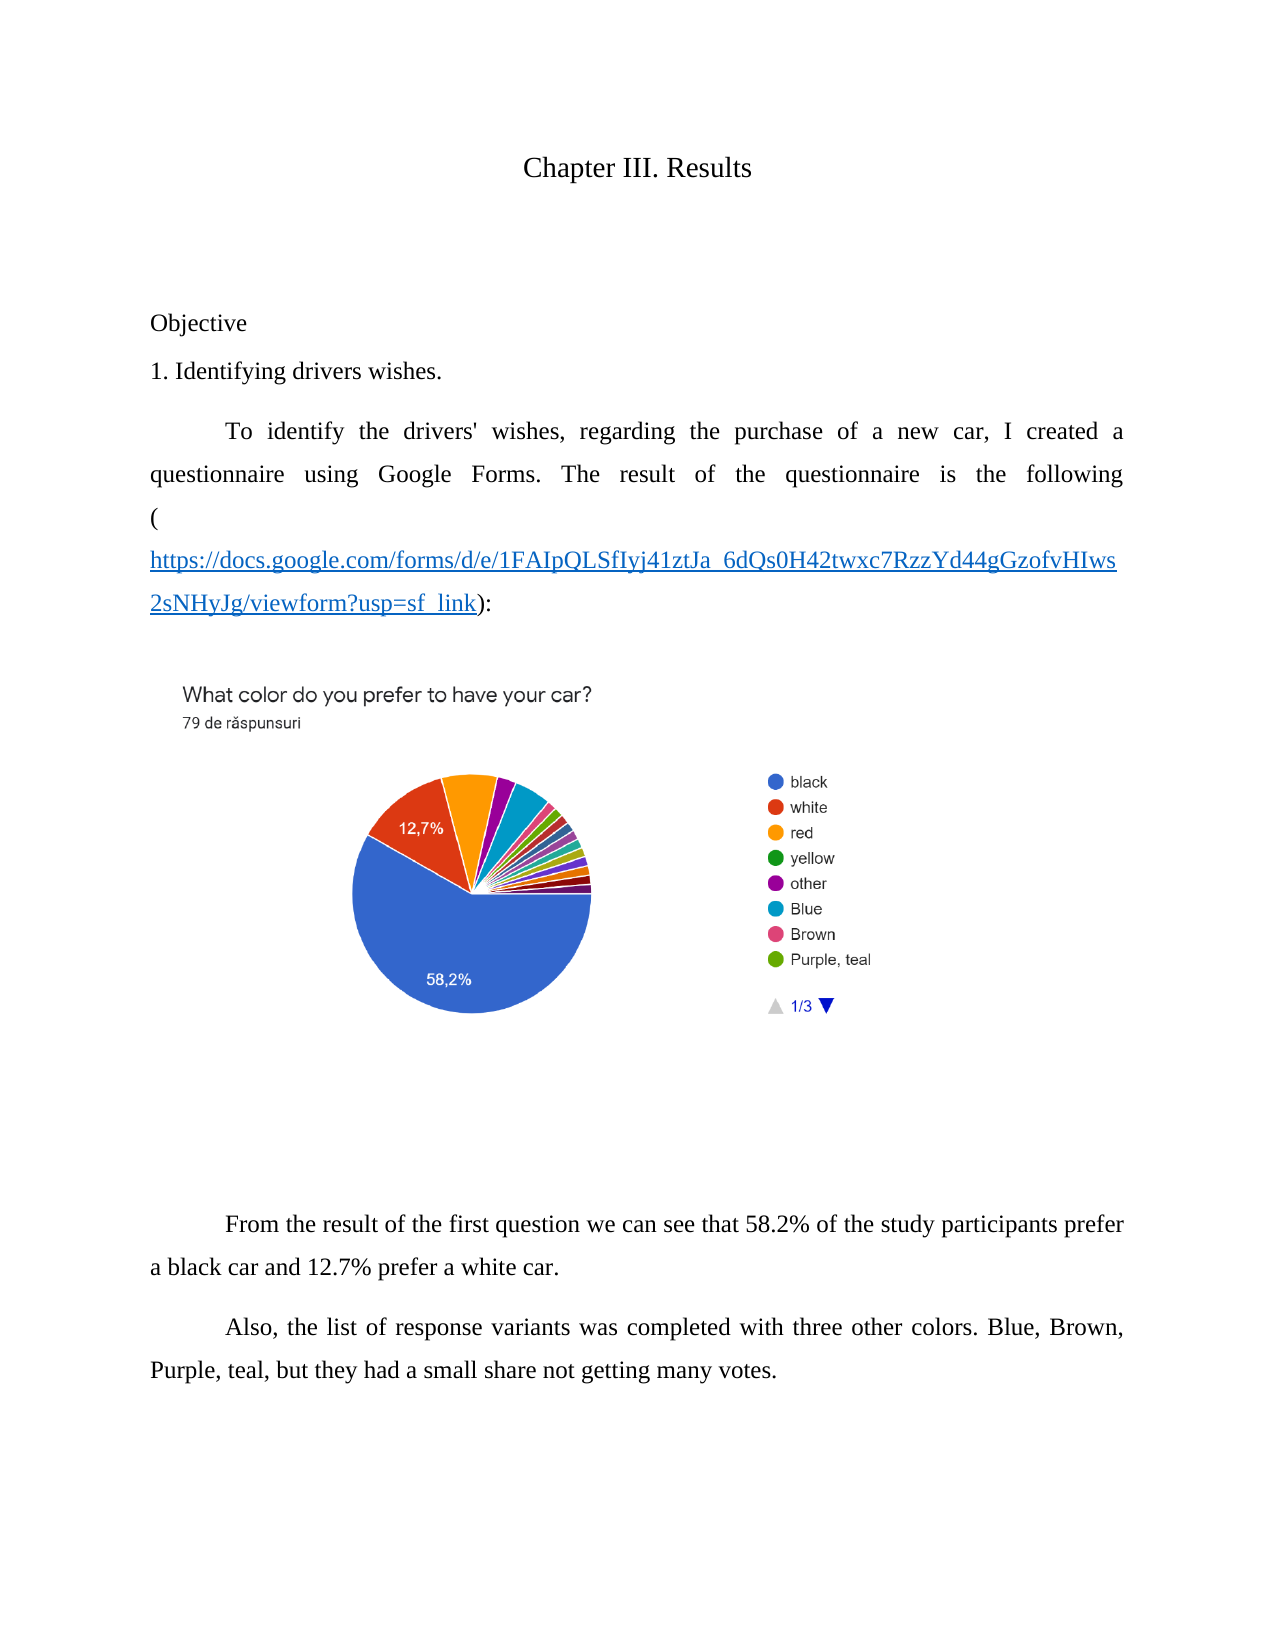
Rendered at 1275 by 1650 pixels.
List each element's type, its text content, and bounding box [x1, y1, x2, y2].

text To identify the drivers' wishes, regarding the purchase of a new car, I created a questionnaire using Google Forms. The result of the questionnaire is the following (https://docs.google.com/forms/d/e/1FAIpQLSfIyj41ztJa_6dQs0H42twxc7RzzYd44gGzofvHIws2sNHyJg/viewform?usp=sf_link): [150, 416, 1125, 617]
text 1. Identifying drivers wishes. [150, 356, 1125, 385]
text Also, the list of response variants was completed with three other colors. Blue, Brown, Purple, teal, but they had a small share not getting many votes. [150, 1312, 1125, 1384]
text Chapter III. Results [150, 150, 1125, 183]
picture [150, 648, 1125, 1059]
text Objective [150, 308, 1125, 337]
text From the result of the first question we can see that 58.2% of the study participants prefer a black car and 12.7% prefer a white car. [150, 1209, 1125, 1281]
